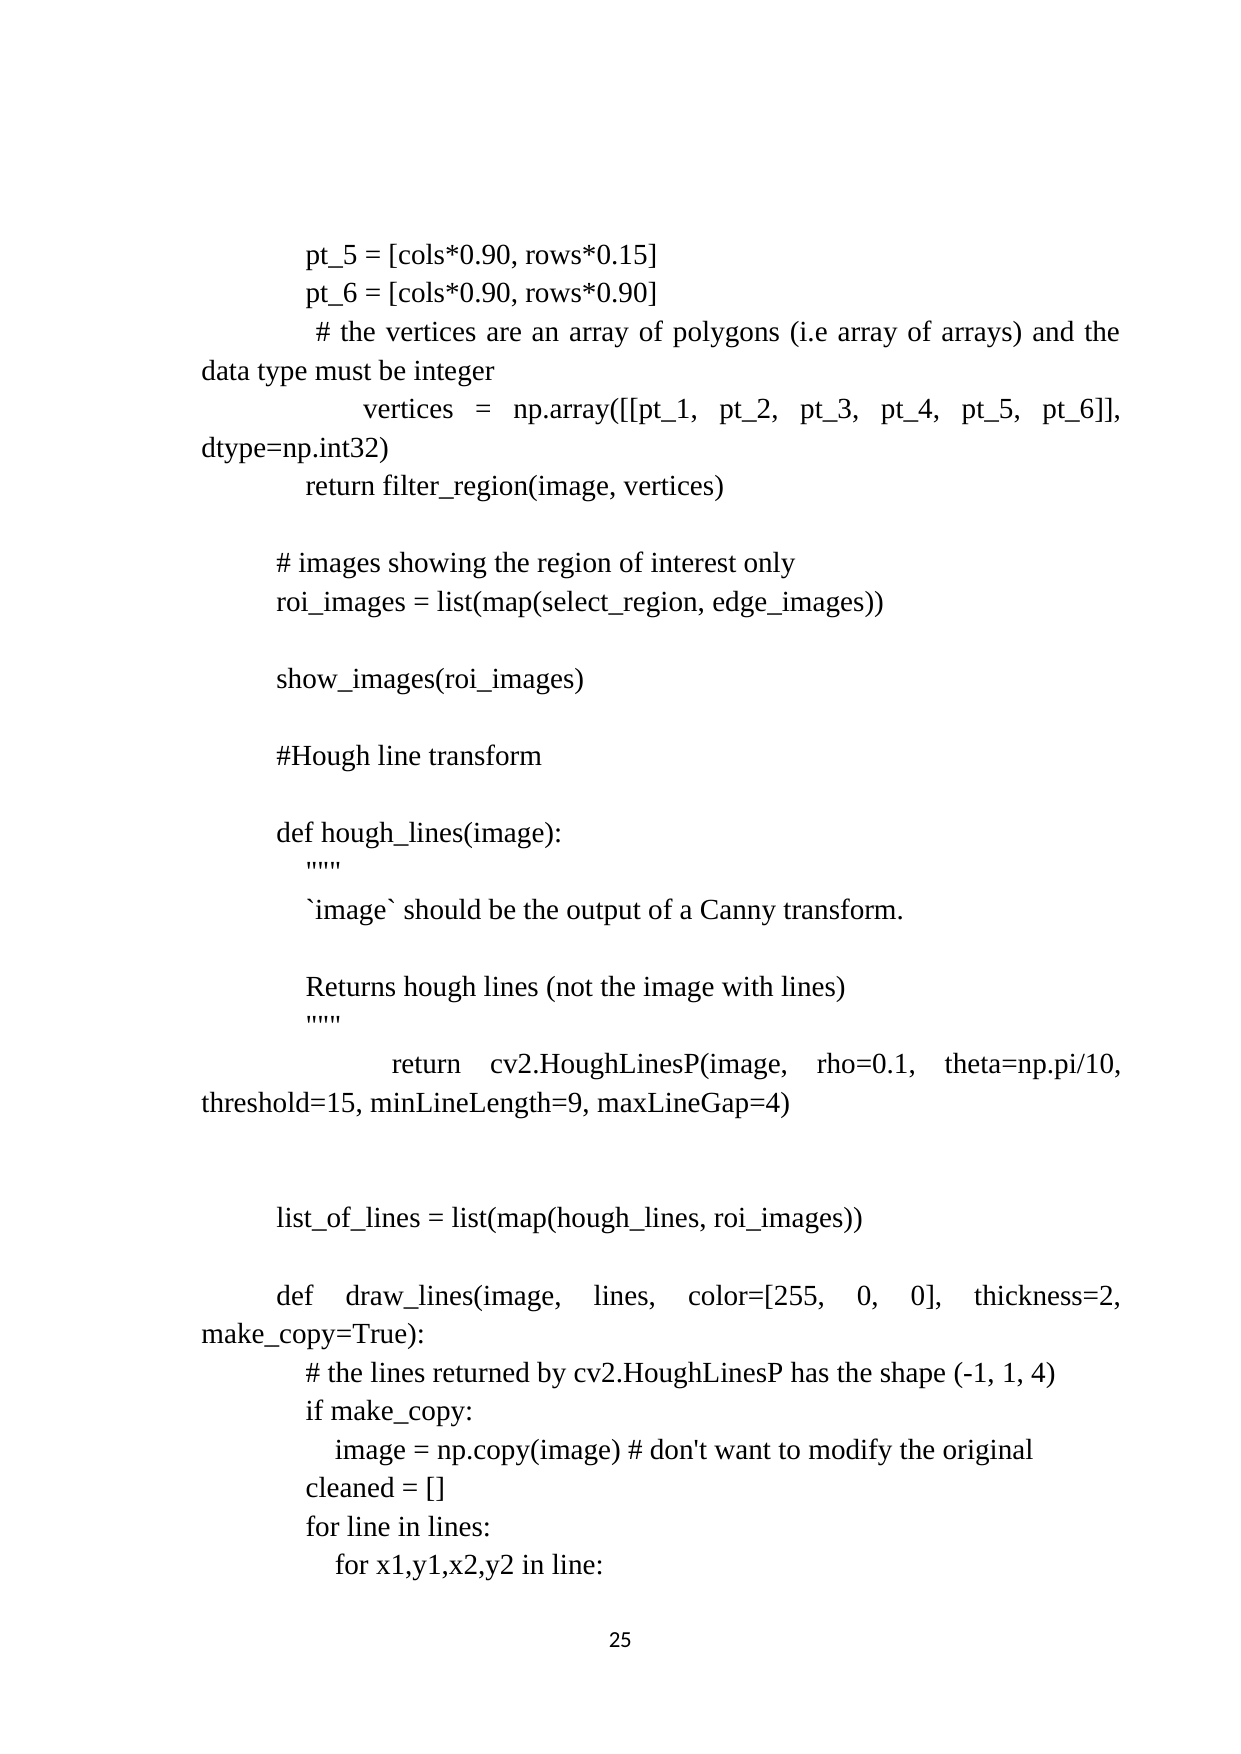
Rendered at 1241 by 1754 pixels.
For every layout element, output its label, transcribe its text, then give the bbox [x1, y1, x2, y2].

subtitle return cv2.HoughLinesP(image, rho=0.1, theta=np.pi/10, threshold=15, minLineLength=9, maxLineGap=4) [201, 1046, 1122, 1118]
subtitle """ [201, 1008, 1122, 1041]
subtitle pt_6 = [cols*0.90, rows*0.90] [201, 276, 1122, 309]
subtitle roi_images = list(map(select_region, edge_images)) [201, 584, 1122, 617]
subtitle show_images(roi_images) [201, 661, 1122, 694]
subtitle """ [201, 854, 1122, 887]
subtitle for line in lines: [201, 1509, 1122, 1542]
subtitle # images showing the region of interest only [201, 545, 1122, 579]
subtitle return filter_region(image, vertices) [201, 468, 1122, 502]
subtitle # the lines returned by cv2.HoughLinesP has the shape (-1, 1, 4) [201, 1355, 1122, 1388]
subtitle `image` should be the output of a Canny transform. [201, 892, 1122, 926]
subtitle Returns hough lines (not the image with lines) [201, 969, 1122, 1003]
subtitle vertices = np.array([[pt_1, pt_2, pt_3, pt_4, pt_5, pt_6]], dtype=np.int32) [201, 391, 1122, 463]
subtitle def hough_lines(image): [201, 815, 1122, 849]
subtitle for x1,y1,x2,y2 in line: [201, 1547, 1122, 1581]
subtitle pt_5 = [cols*0.90, rows*0.15] [201, 237, 1122, 271]
subtitle def draw_lines(image, lines, color=[255, 0, 0], thickness=2, make_copy=True): [201, 1278, 1122, 1350]
subtitle image = np.copy(image) # don't want to modify the original [201, 1432, 1122, 1465]
subtitle if make_copy: [201, 1393, 1122, 1427]
subtitle # the vertices are an array of polygons (i.e array of arrays) and the data type must be integer [201, 314, 1122, 386]
subtitle list_of_lines = list(map(hough_lines, roi_images)) [201, 1201, 1122, 1234]
subtitle #Hough line transform [201, 738, 1122, 772]
subtitle cleaned = [] [201, 1470, 1122, 1504]
